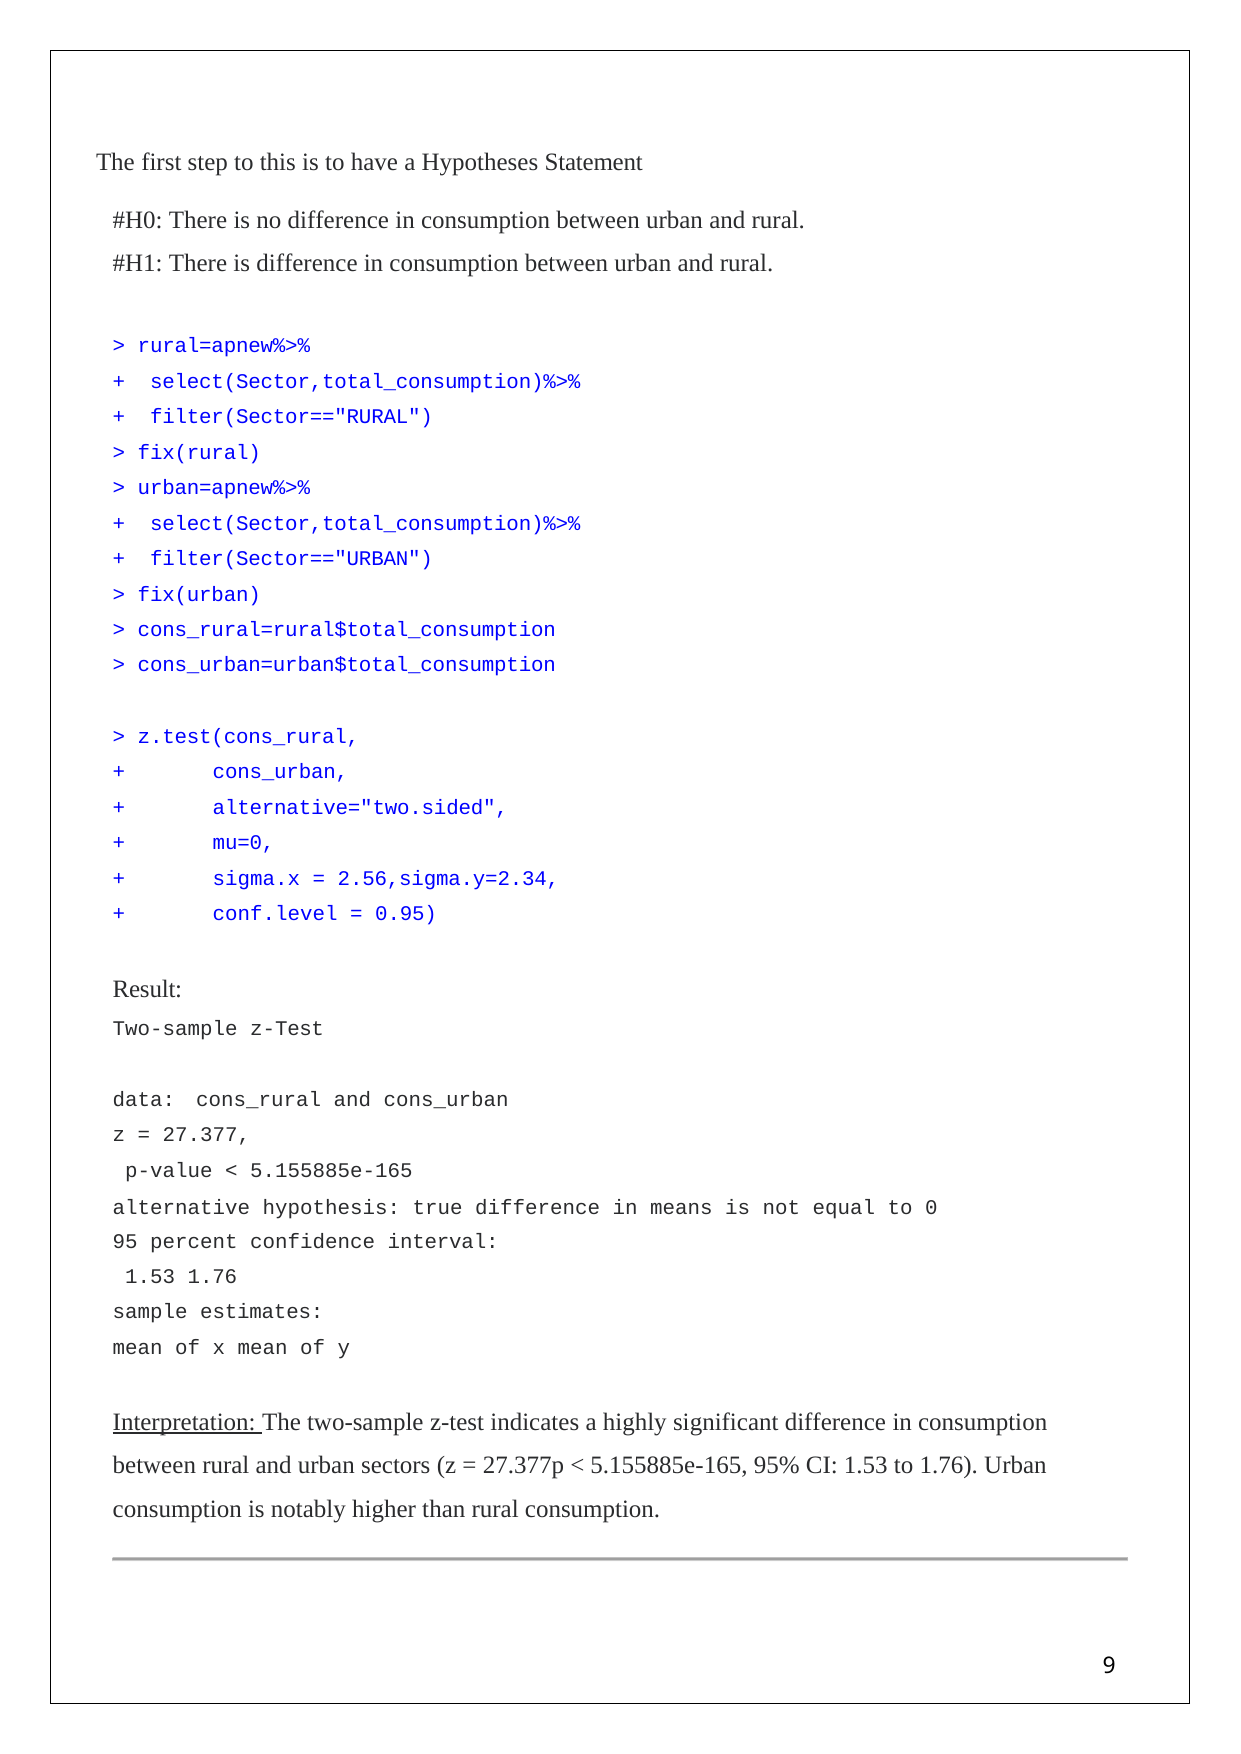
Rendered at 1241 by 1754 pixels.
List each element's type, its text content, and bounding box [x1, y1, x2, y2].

text + filter(Sector=="RURAL") [112, 406, 1138, 430]
list urban=apnew%>% [112, 477, 1138, 501]
list fix(urban) [112, 584, 1138, 607]
text + sigma.x = 2.56,sigma.y=2.34, [112, 868, 1138, 891]
text + mu=0, [112, 832, 1138, 856]
text + select(Sector,total_consumption)%>% [112, 513, 1138, 536]
text mean of x mean of y [112, 1337, 1138, 1361]
text The first step to this is to have a Hypotheses Statement [96, 147, 1138, 176]
text Interpretation: The two-sample z-test indicates a highly significant difference in consumption between rural and urban sectors (z = 27.377p < 5.155885e-165, 95% CI: 1.53 to 1.76). Urban consumption is notably higher than rural consumption. [112, 1407, 1090, 1522]
text + alternative="two.sided", [112, 797, 1138, 821]
text Two-sample z-Test [112, 1018, 1138, 1042]
list cons_urban=urban$total_consumption [112, 654, 1138, 678]
list rural=apnew%>% [112, 335, 1138, 359]
text Result: [112, 974, 1138, 1002]
text p-value < 5.155885e-165 [112, 1160, 512, 1184]
text + cons_urban, [112, 761, 1138, 785]
text + conf.level = 0.95) [112, 903, 1138, 927]
list cons_rural=rural$total_consumption [112, 619, 1138, 643]
list fix(rural) [112, 442, 1138, 465]
text 95 percent confidence interval: [112, 1231, 1138, 1254]
text + select(Sector,total_consumption)%>% [112, 371, 1138, 394]
text + filter(Sector=="URBAN") [112, 548, 1138, 572]
text data: cons_rural and cons_urban z = 27.377, [112, 1089, 512, 1148]
text #H0: There is no difference in consumption between urban and rural. #H1: There is difference in consumption between urban and rural. [112, 205, 806, 277]
list z.test(cons_rural, [112, 726, 1138, 750]
text 1.53 1.76 [125, 1266, 1138, 1290]
text alternative hypothesis: true difference in means is not equal to 0 [112, 1196, 1138, 1219]
text sample estimates: [112, 1302, 1138, 1325]
